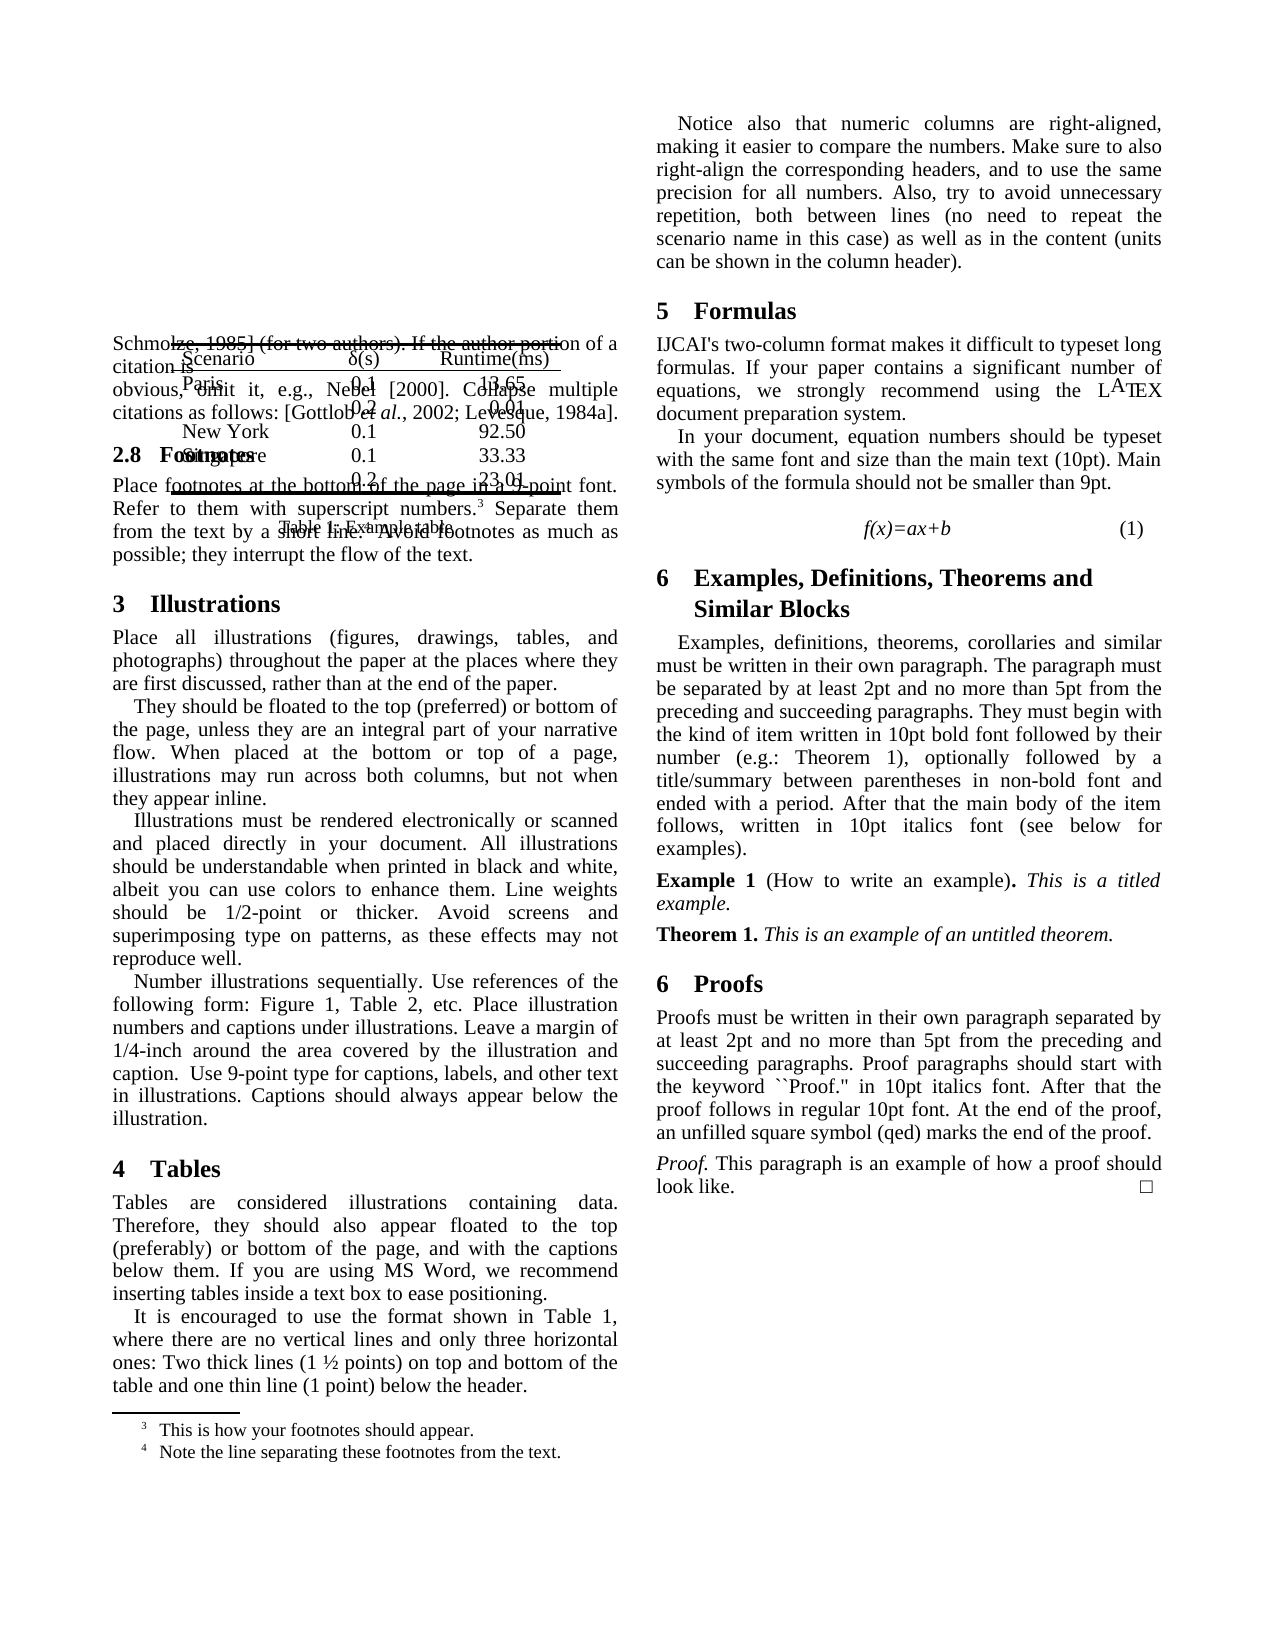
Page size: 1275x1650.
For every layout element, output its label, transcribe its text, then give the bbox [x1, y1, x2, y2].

text Proofs must be written in their own paragraph separated by at least 2pt and no more than 5pt from the preceding and succeeding paragraphs. Proof paragraphs should start with the keyword ``Proof." in 10pt italics font. After that the proof follows in regular 10pt font. At the end of the proof, an unfilled square symbol (qed) marks the end of the proof. [656, 1006, 1162, 1144]
text Notice also that numeric columns are right-aligned, making it easier to compare the numbers. Make sure to also right-align the corresponding headers, and to use the same precision for all numbers. Also, try to avoid unnecessary repetition, both between lines (no need to repeat the scenario name in this case) as well as in the content (units can be shown in the column header). [656, 112, 1162, 273]
subtitle f(x)=ax+b (1) [656, 517, 1162, 539]
text Number illustrations sequentially. Use references of the following form: Figure 1, Table 2, etc. Place illustration numbers and captions under illustrations. Leave a margin of 1/4-inch around the area covered by the illustration and caption. Use 9-point type for captions, labels, and other text in illustrations. Captions should always appear below the illustration. [112, 970, 619, 1130]
text Illustrations must be rendered electronically or scanned and placed directly in your document. All illustrations should be understandable when printed in black and white, albeit you can use colors to enhance them. Line weights should be 1/2-point or thicker. Avoid screens and superimposing type on patterns, as these effects may not reproduce well. [112, 809, 619, 970]
subtitle IJCAI's two-column format makes it difficult to typeset long formulas. If your paper contains a significant number of equations, we strongly recommend using the LATEX document preparation system. [656, 333, 1162, 425]
text Theorem 1. This is an example of an untitled theorem. [656, 923, 1162, 946]
subtitle 3 Illustrations [112, 587, 619, 618]
text Tables are considered illustrations containing data. Therefore, they should also appear floated to the top (preferably) or bottom of the page, and with the captions below them. If you are using MS Word, we recommend inserting tables inside a text box to ease positioning. [112, 1191, 619, 1305]
subtitle Examples, definitions, theorems, corollaries and similar must be written in their own paragraph. The paragraph must be separated by at least 2pt and no more than 5pt from the preceding and succeeding paragraphs. They must begin with the kind of item written in 10pt bold font followed by their number (e.g.: Theorem 1), optionally followed by a title/summary between parentheses in non-bold font and ended with a period. After that the main body of the item follows, written in 10pt italics font (see below for examples). [656, 631, 1162, 860]
text They should be floated to the top (preferred) or bottom of the page, unless they are an integral part of your narrative flow. When placed at the bottom or top of a page, illustrations may run across both columns, but not when they appear inline. [112, 695, 619, 809]
text It is encouraged to use the format shown in Table 1, where there are no vertical lines and only three horizontal ones: Two thick lines (1 ½ points) on top and bottom of the table and one thin line (1 point) below the header. [112, 1305, 619, 1397]
text obvious, omit it, e.g., Nebel [2000]. Collapse multiple citations as follows: [Gottlob et al., 2002; Levesque, 1984a]. [112, 378, 619, 424]
subtitle 6 Proofs [656, 967, 1162, 998]
text Place all illustrations (figures, drawings, tables, and photographs) throughout the paper at the places where they are first discussed, rather than at the end of the paper. [112, 626, 619, 695]
subtitle 2.8 Footnotes [112, 441, 619, 468]
subtitle 6 Examples, Definitions, Theorems and Similar Blocks [656, 560, 1162, 623]
subtitle 4 Tables [112, 1151, 619, 1182]
subtitle In your document, equation numbers should be typeset with the same font and size than the main text (10pt). Main symbols of the formula should not be smaller than 9pt. [656, 425, 1162, 494]
text Proof. This paragraph is an example of how a proof should look like. □ [656, 1152, 1162, 1198]
text Place footnotes at the bottom of the page in a 9-point font. Refer to them with superscript numbers. Separate them from the text by a short line. Avoid footnotes as much as possible; they interrupt the flow of the text. [112, 474, 619, 566]
text Example 1 (How to write an example). This is a titled example. [656, 869, 1162, 914]
subtitle 5 Formulas [656, 294, 1162, 325]
